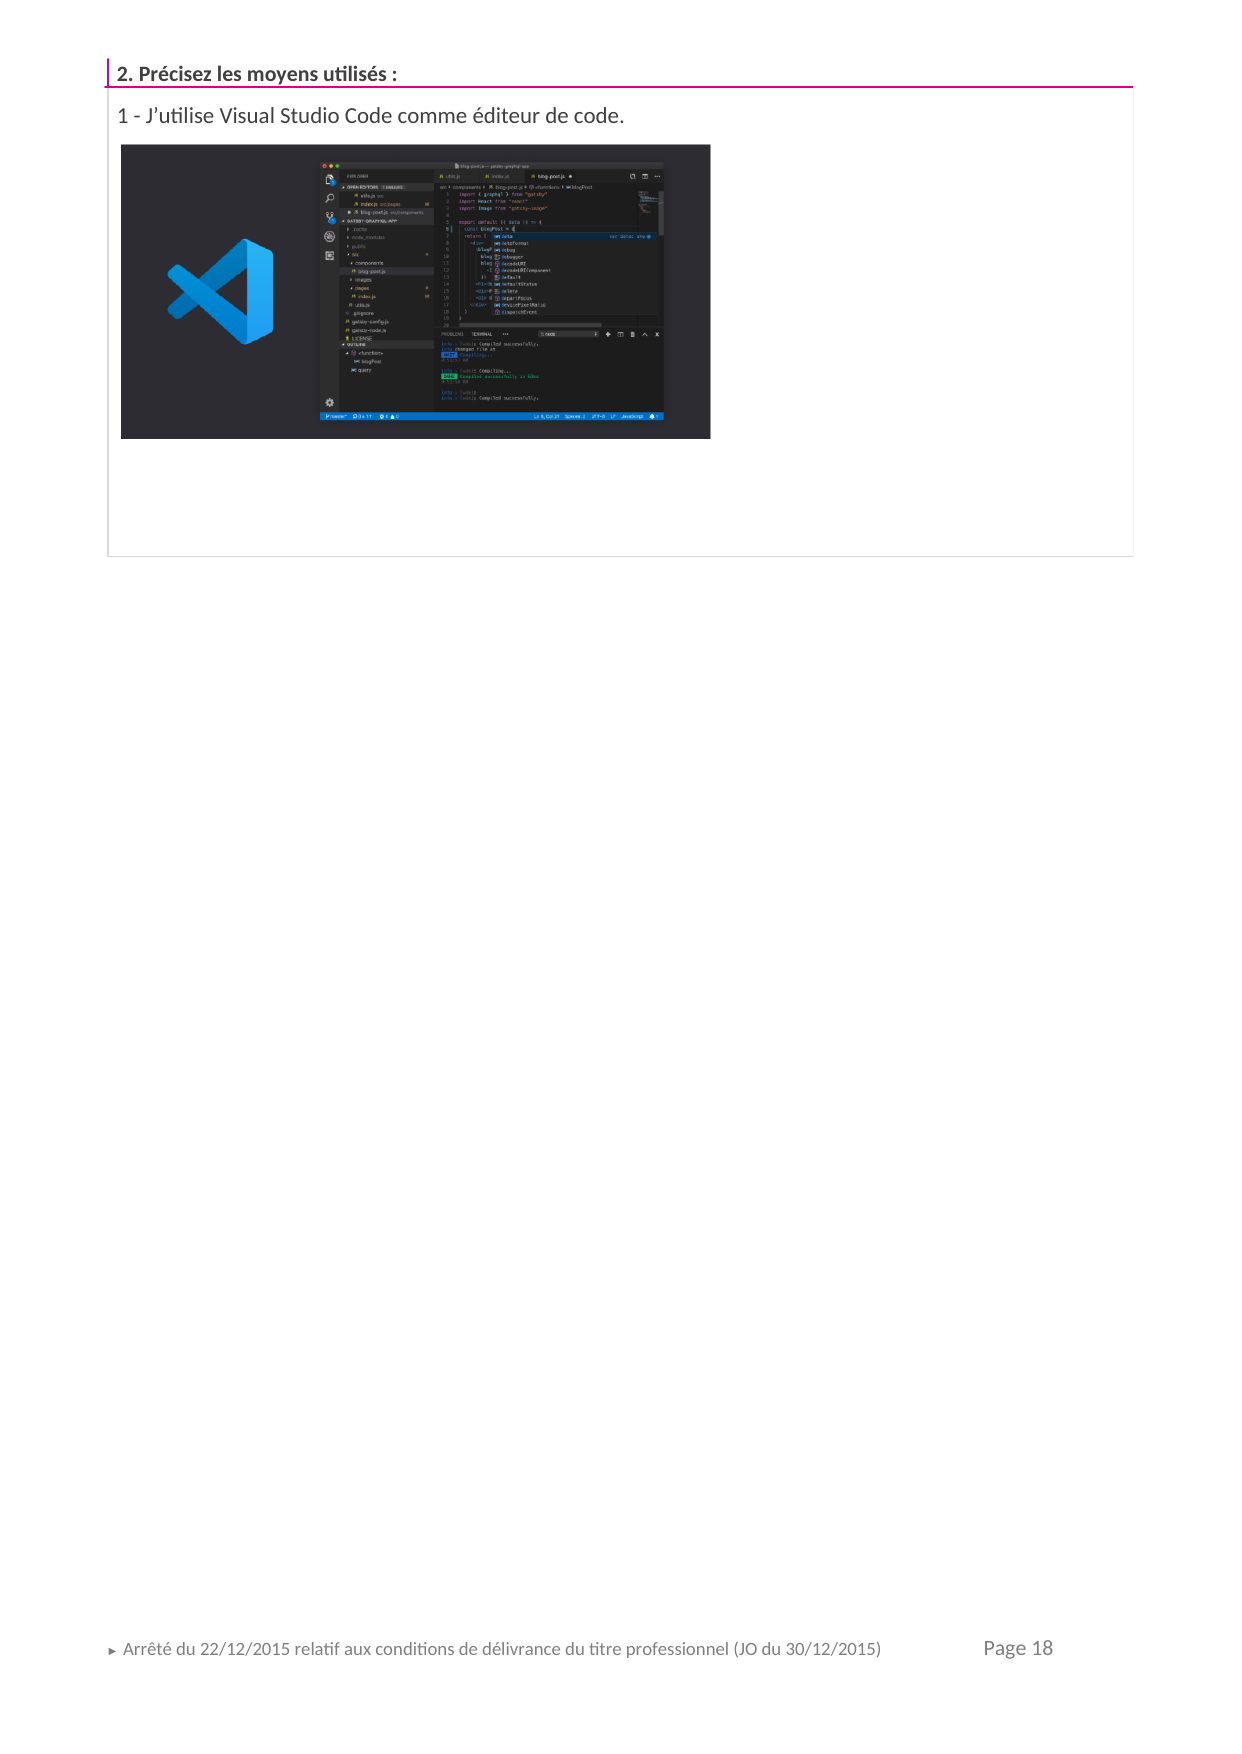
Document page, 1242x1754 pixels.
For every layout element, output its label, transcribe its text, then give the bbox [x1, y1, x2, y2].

picture [104, 58, 1134, 557]
text ► Arrêté du 22/12/2015 relatif aux conditions de délivrance du titre professionnel (JO du 30/12/2015) Page 18 [106, 1634, 1092, 1661]
text 2. Précisez les moyens utilisés : [117, 60, 1092, 87]
text 1 - J’utilise Visual Studio Code comme éditeur de code. [117, 101, 1092, 129]
